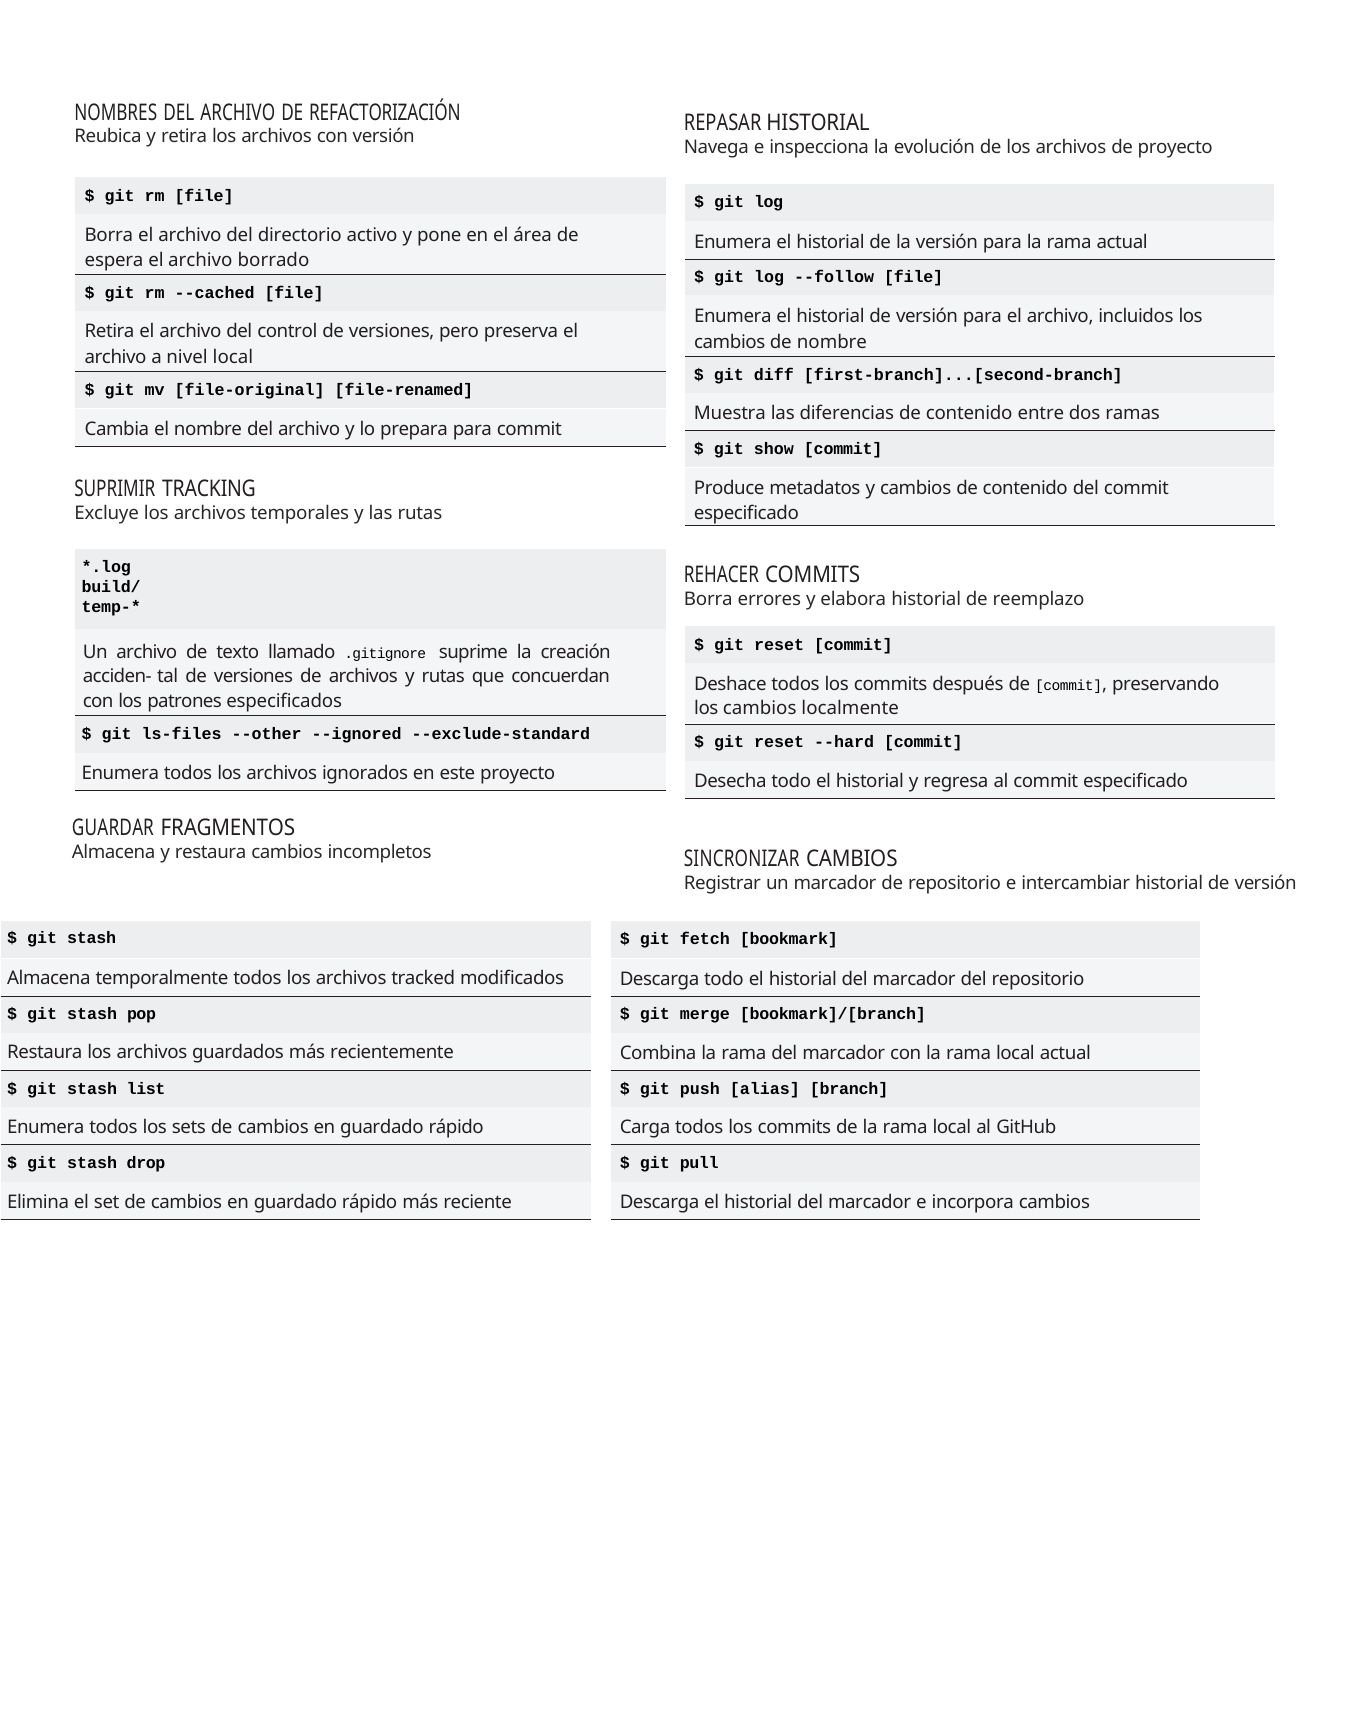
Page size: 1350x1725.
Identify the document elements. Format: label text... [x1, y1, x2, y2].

table_cell $ git reset --hard [commit] [685, 725, 1275, 761]
text Reubica y retira los archivos con versión [74, 126, 665, 147]
table_cell Deshace todos los commits después de [commit], preservando los cambios localmente [685, 663, 1275, 723]
table_cell Desecha todo el historial y regresa al commit especificado [685, 761, 1275, 798]
subtitle GUARDAR FRAGMENTOS [72, 811, 665, 841]
table_cell Produce metadatos y cambios de contenido del commit especificado [685, 468, 1274, 525]
table_header *.log build/ temp-* [75, 549, 666, 629]
table_cell $ git ls-files --other --ignored --exclude-standard [75, 716, 666, 753]
table_cell Retira el archivo del control de versiones, pero preserva el archivo a nivel local [75, 311, 666, 371]
table_cell Borra el archivo del directorio activo y pone en el área de espera el archivo borrado [75, 214, 666, 274]
table_cell Enumera el historial de versión para el archivo, incluidos los cambios de nombre [685, 295, 1274, 356]
table_cell $ git rm --cached [file] [75, 275, 666, 311]
text Almacena y restaura cambios incompletos [72, 841, 665, 862]
table_cell $ git log --follow [file] [685, 260, 1274, 295]
subtitle NOMBRES DEL ARCHIVO DE REFACTORIZACIÓN [74, 96, 665, 126]
subtitle REPASAR HISTORIAL [684, 106, 1350, 136]
table_cell Un archivo de texto llamado .gitignore suprime la creación acciden- tal de versiones de archivos y rutas que concuerdan con los patrones especificados [75, 629, 666, 715]
table_cell $ git show [commit] [685, 431, 1274, 467]
text Registrar un marcador de repositorio e intercambiar historial de versión [684, 873, 1350, 894]
text Navega e inspecciona la evolución de los archivos de proyecto [684, 136, 1350, 157]
text Borra errores y elabora historial de reemplazo [684, 588, 1350, 609]
table_cell Enumera todos los archivos ignorados en este proyecto [75, 753, 666, 790]
subtitle REHACER COMMITS [684, 558, 1350, 588]
table_header $ git rm [file] [75, 177, 666, 214]
table_cell Enumera el historial de la versión para la rama actual [685, 221, 1274, 259]
table_cell Cambia el nombre del archivo y lo prepara para commit [75, 409, 666, 446]
table_cell Muestra las diferencias de contenido entre dos ramas [685, 393, 1274, 430]
subtitle SUPRIMIR TRACKING [74, 472, 665, 503]
table_header $ git log [685, 184, 1274, 221]
table_cell $ git diff [first-branch]...[second-branch] [685, 357, 1274, 393]
text Excluye los archivos temporales y las rutas [74, 503, 665, 524]
subtitle SINCRONIZAR CAMBIOS [684, 842, 1350, 873]
table_cell $ git mv [file-original] [file-renamed] [75, 372, 666, 408]
table_header $ git reset [commit] [685, 626, 1275, 663]
